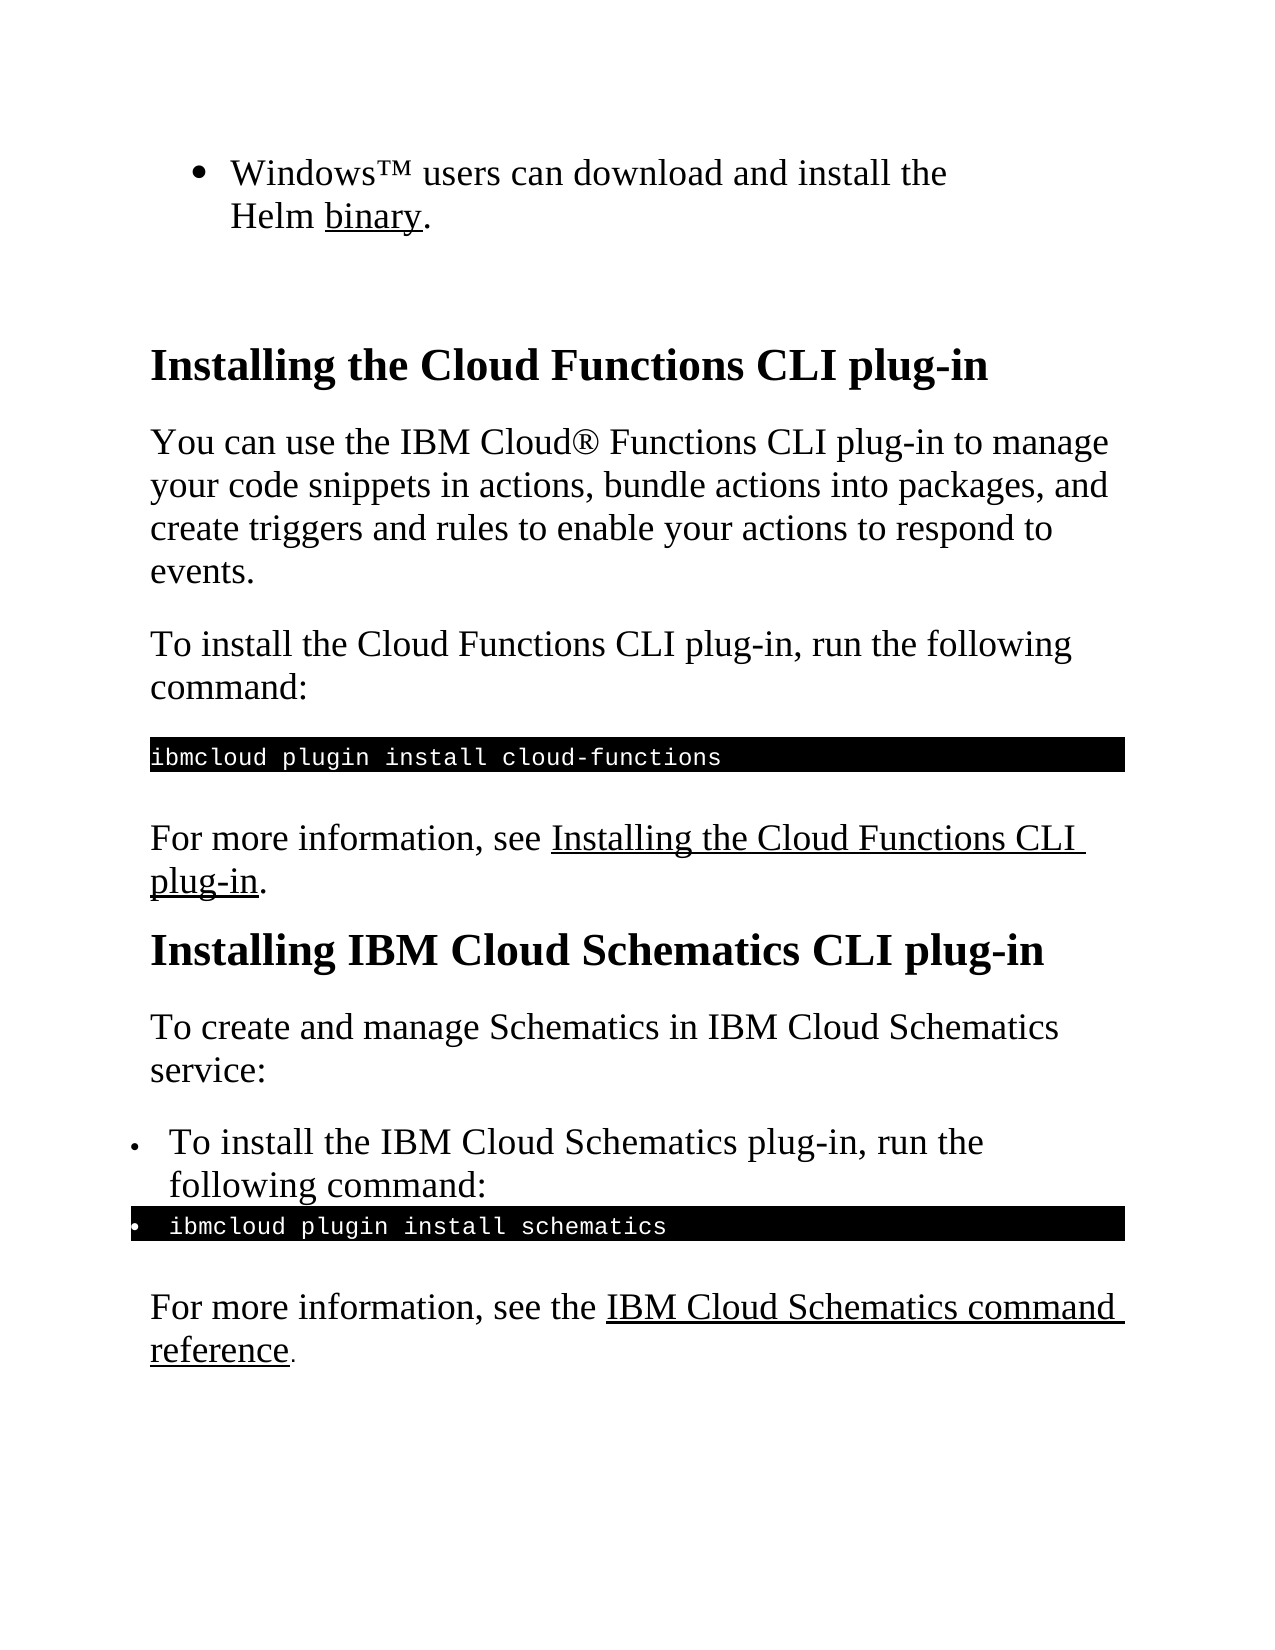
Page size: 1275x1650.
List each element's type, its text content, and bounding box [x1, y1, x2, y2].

list To install the IBM Cloud Schematics plug-in, run the following command: [131, 1119, 1125, 1206]
text To create and manage Schematics in IBM Cloud Schematics service: [150, 1004, 1125, 1090]
text For more information, see the IBM Cloud Schematics command reference. [150, 1284, 1125, 1371]
subtitle Installing the Cloud Functions CLI plug-in [150, 338, 1125, 390]
list Windows™ users can download and install the Helm binary. [193, 150, 1125, 236]
text For more information, see Installing the Cloud Functions CLI plug-in. [150, 815, 1125, 901]
text ibmcloud plugin install cloud-functions [150, 737, 1125, 772]
text To install the Cloud Functions CLI plug-in, run the following command: [150, 621, 1125, 707]
list ibmcloud plugin install schematics [131, 1206, 1125, 1241]
text You can use the IBM Cloud® Functions CLI plug-in to manage your code snippets in actions, bundle actions into packages, and create triggers and rules to enable your actions to respond to events. [150, 419, 1125, 592]
subtitle Installing IBM Cloud Schematics CLI plug-in [150, 922, 1125, 975]
